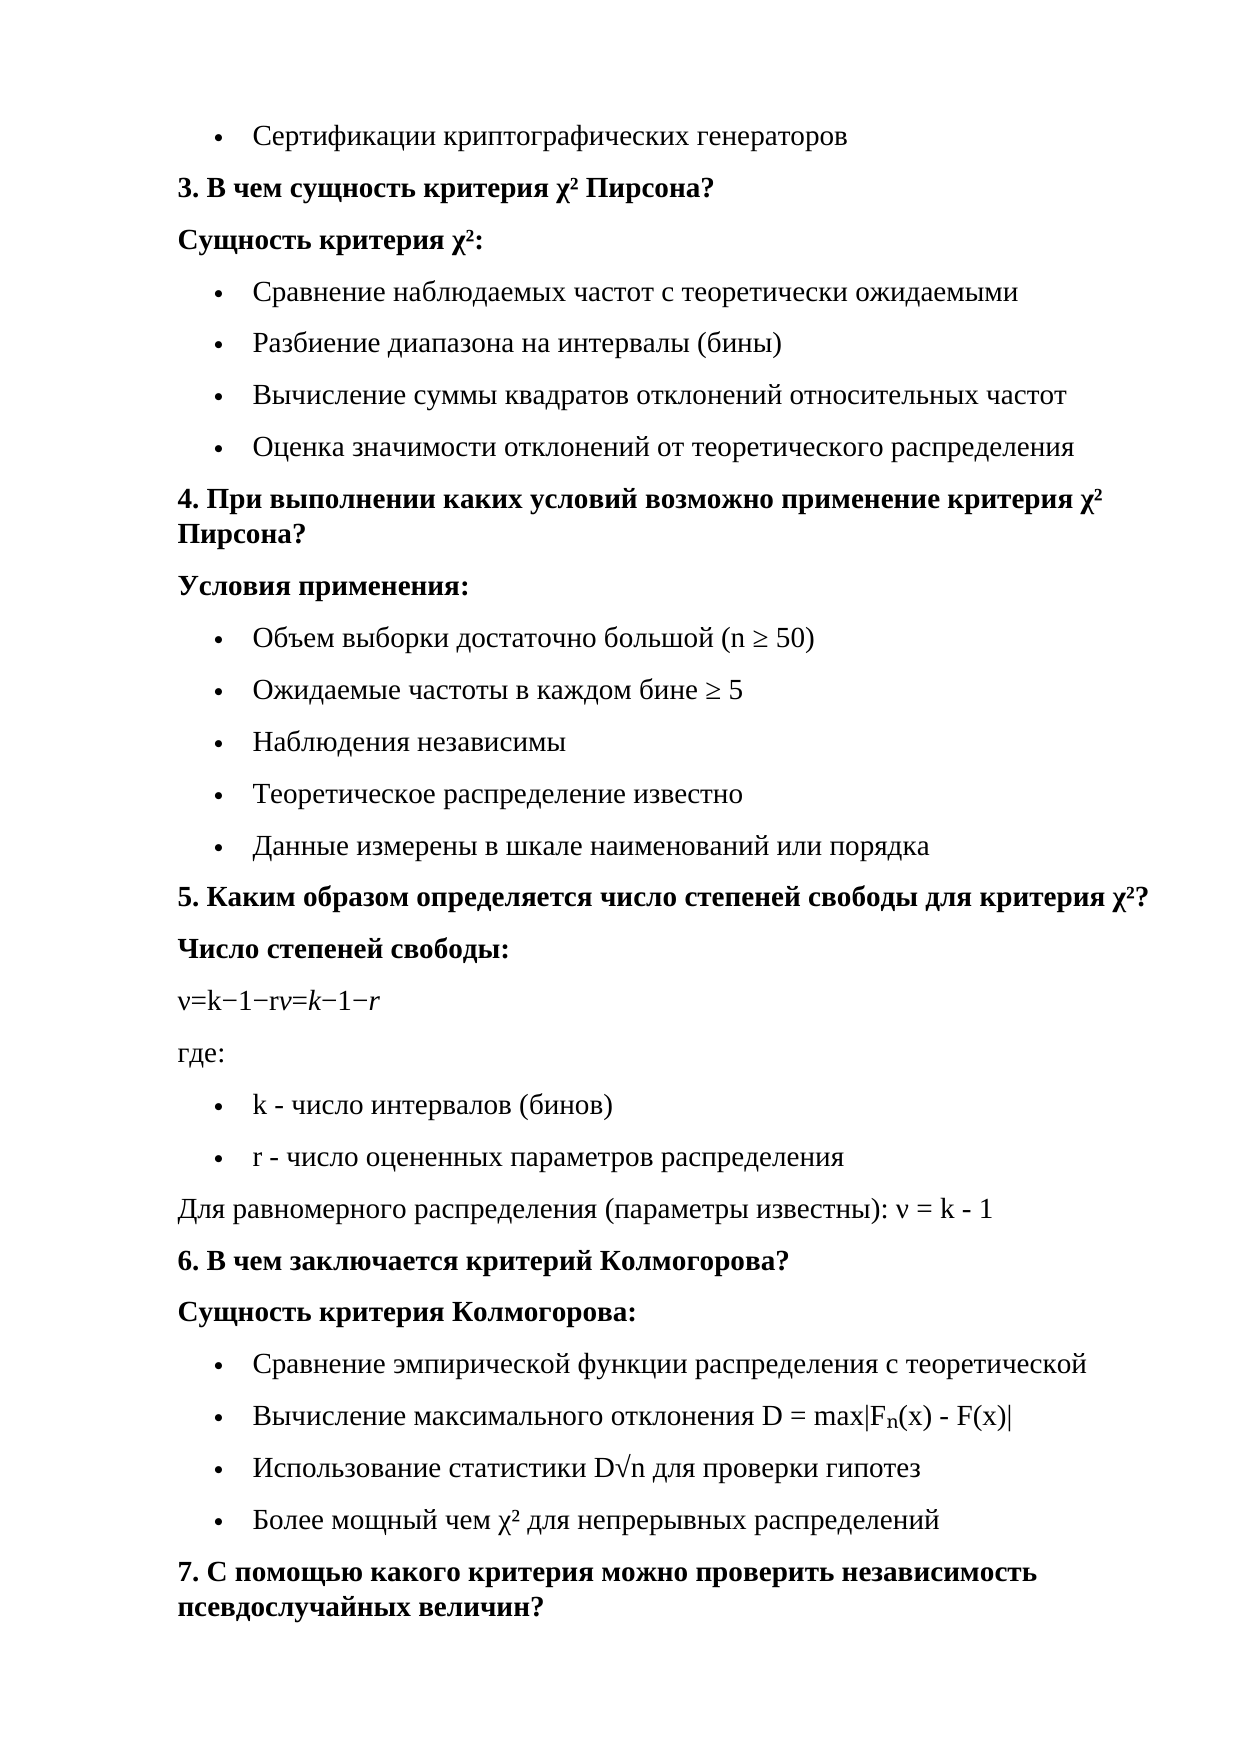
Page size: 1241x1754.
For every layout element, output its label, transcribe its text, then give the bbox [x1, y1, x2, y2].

list Оценка значимости отклонений от теоретического распределения [215, 429, 1152, 463]
list Вычисление максимального отклонения D = max|Fₙ(x) - F(x)| [215, 1398, 1152, 1432]
list Наблюдения независимы [215, 724, 1152, 757]
text 5. Каким образом определяется число степеней свободы для критерия χ²? [177, 879, 1152, 913]
text Условия применения: [177, 568, 1152, 602]
list Сравнение эмпирической функции распределения с теоретической [215, 1346, 1152, 1380]
list Более мощный чем χ² для непрерывных распределений [215, 1502, 1152, 1536]
list Разбиение диапазона на интервалы (бины) [215, 326, 1152, 359]
list Использование статистики D√n для проверки гипотез [215, 1450, 1152, 1484]
text Число степеней свободы: [177, 931, 1152, 965]
list Вычисление суммы квадратов отклонений относительных частот [215, 377, 1152, 411]
text 3. В чем сущность критерия χ² Пирсона? [177, 170, 1152, 203]
text 7. С помощью какого критерия можно проверить независимость псевдослучайных величин? [177, 1554, 1152, 1623]
list r - число оцененных параметров распределения [215, 1139, 1152, 1172]
list Теоретическое распределение известно [215, 776, 1152, 809]
text где: [177, 1035, 1152, 1069]
list Сертификации криптографических генераторов [215, 118, 1152, 152]
list Сравнение наблюдаемых частот с теоретически ожидаемыми [215, 274, 1152, 307]
text Сущность критерия χ²: [177, 222, 1152, 255]
text Сущность критерия Колмогорова: [177, 1294, 1152, 1328]
list Объем выборки достаточно большой (n ≥ 50) [215, 620, 1152, 654]
list Данные измерены в шкале наименований или порядка [215, 828, 1152, 861]
text ν=k−1−rν=k−1−r [177, 983, 1152, 1017]
text 4. При выполнении каких условий возможно применение критерия χ² Пирсона? [177, 481, 1152, 550]
list k - число интервалов (бинов) [215, 1087, 1152, 1121]
text 6. В чем заключается критерий Колмогорова? [177, 1243, 1152, 1276]
text Для равномерного распределения (параметры известны): ν = k - 1 [177, 1191, 1152, 1224]
list Ожидаемые частоты в каждом бине ≥ 5 [215, 672, 1152, 706]
